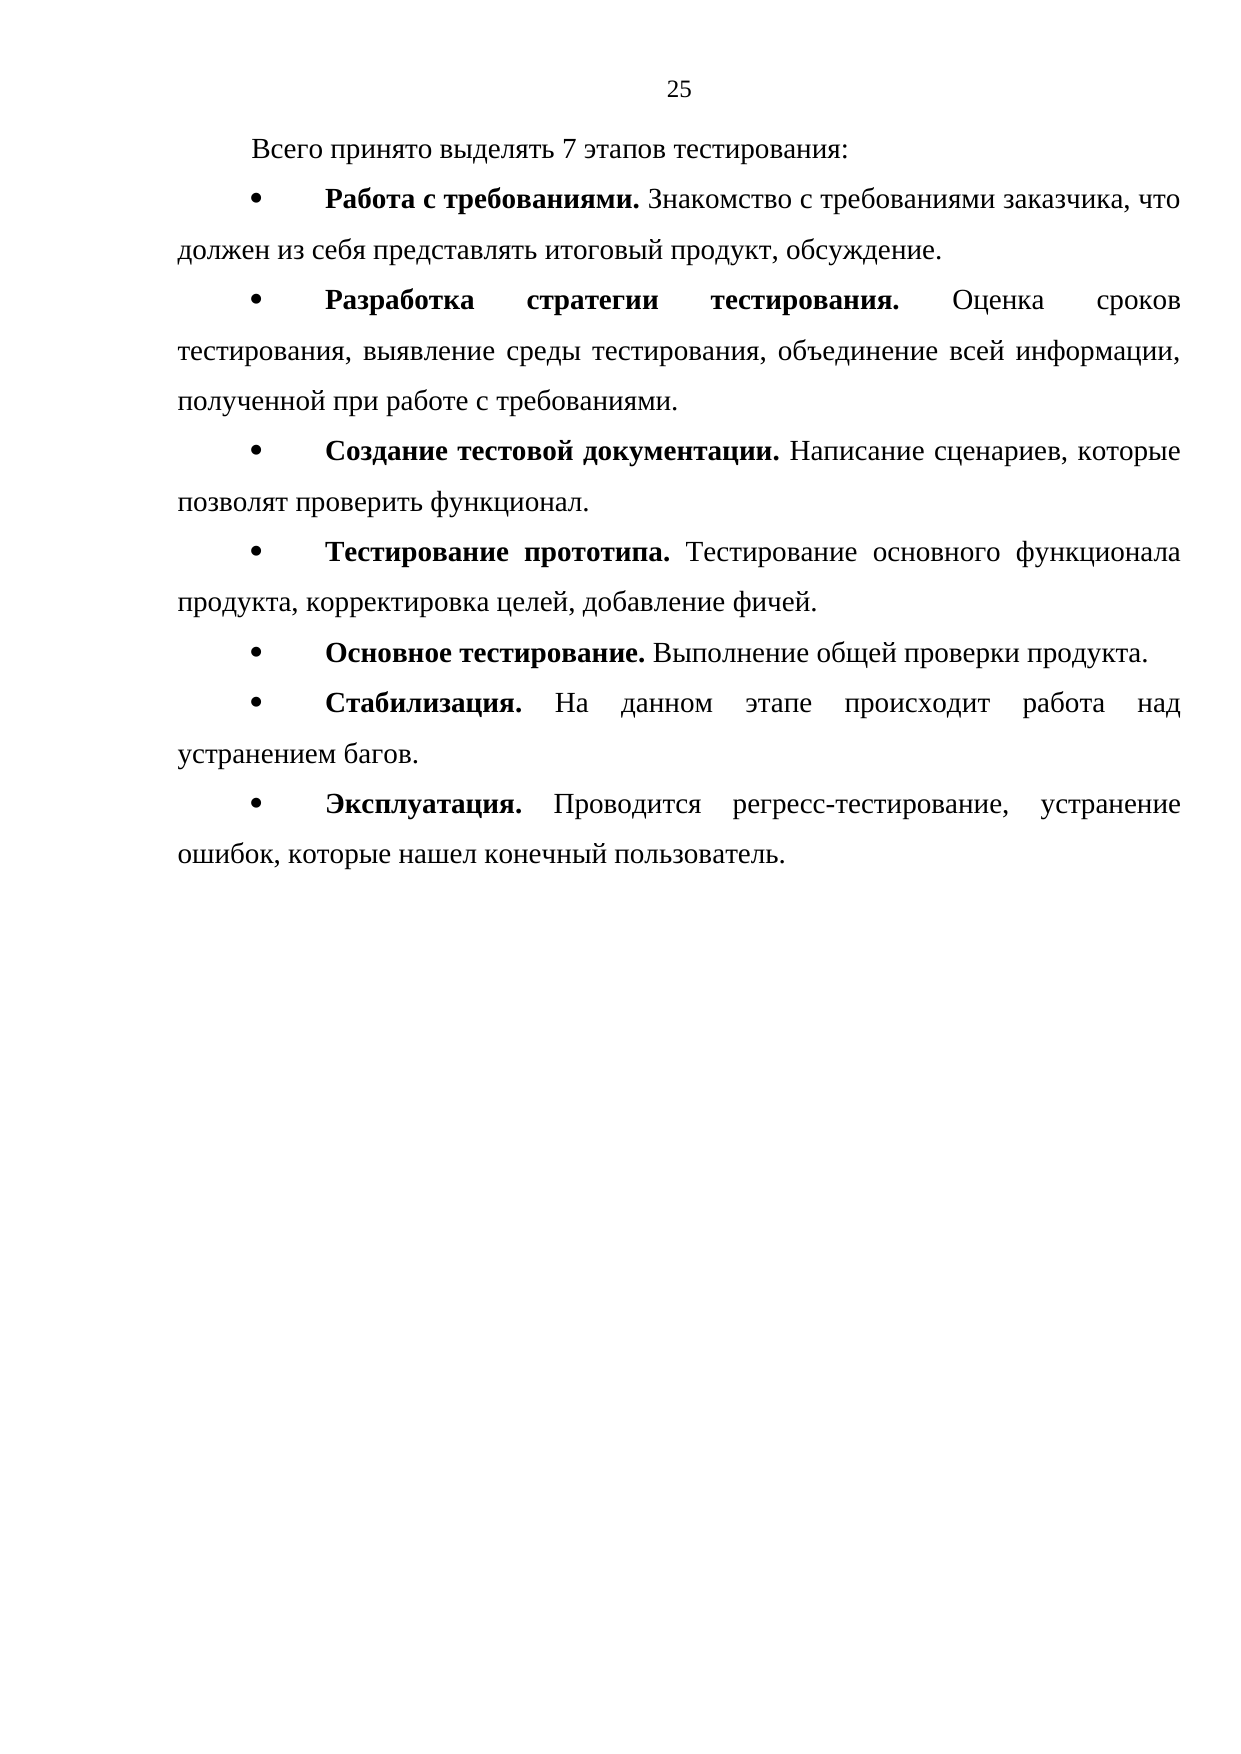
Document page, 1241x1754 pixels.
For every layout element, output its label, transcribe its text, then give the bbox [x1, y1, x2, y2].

text Всего принято выделять 7 этапов тестирования: [177, 131, 1181, 165]
list Тестирование прототипа. Тестирование основного функционала продукта, корректировка целей, добавление фичей. [177, 534, 1181, 618]
list Создание тестовой документации. Написание сценариев, которые позволят проверить функционал. [177, 433, 1181, 517]
list Работа с требованиями. Знакомство с требованиями заказчика, что должен из себя представлять итоговый продукт, обсуждение. [177, 182, 1181, 266]
list Эксплуатация. Проводится регресс-тестирование, устранение ошибок, которые нашел конечный пользователь. [177, 786, 1181, 870]
list Стабилизация. На данном этапе происходит работа над устранением багов. [177, 685, 1181, 769]
list Разработка стратегии тестирования. Оценка сроков тестирования, выявление среды тестирования, объединение всей информации, полученной при работе с требованиями. [177, 282, 1181, 417]
list Основное тестирование. Выполнение общей проверки продукта. [177, 635, 1181, 668]
